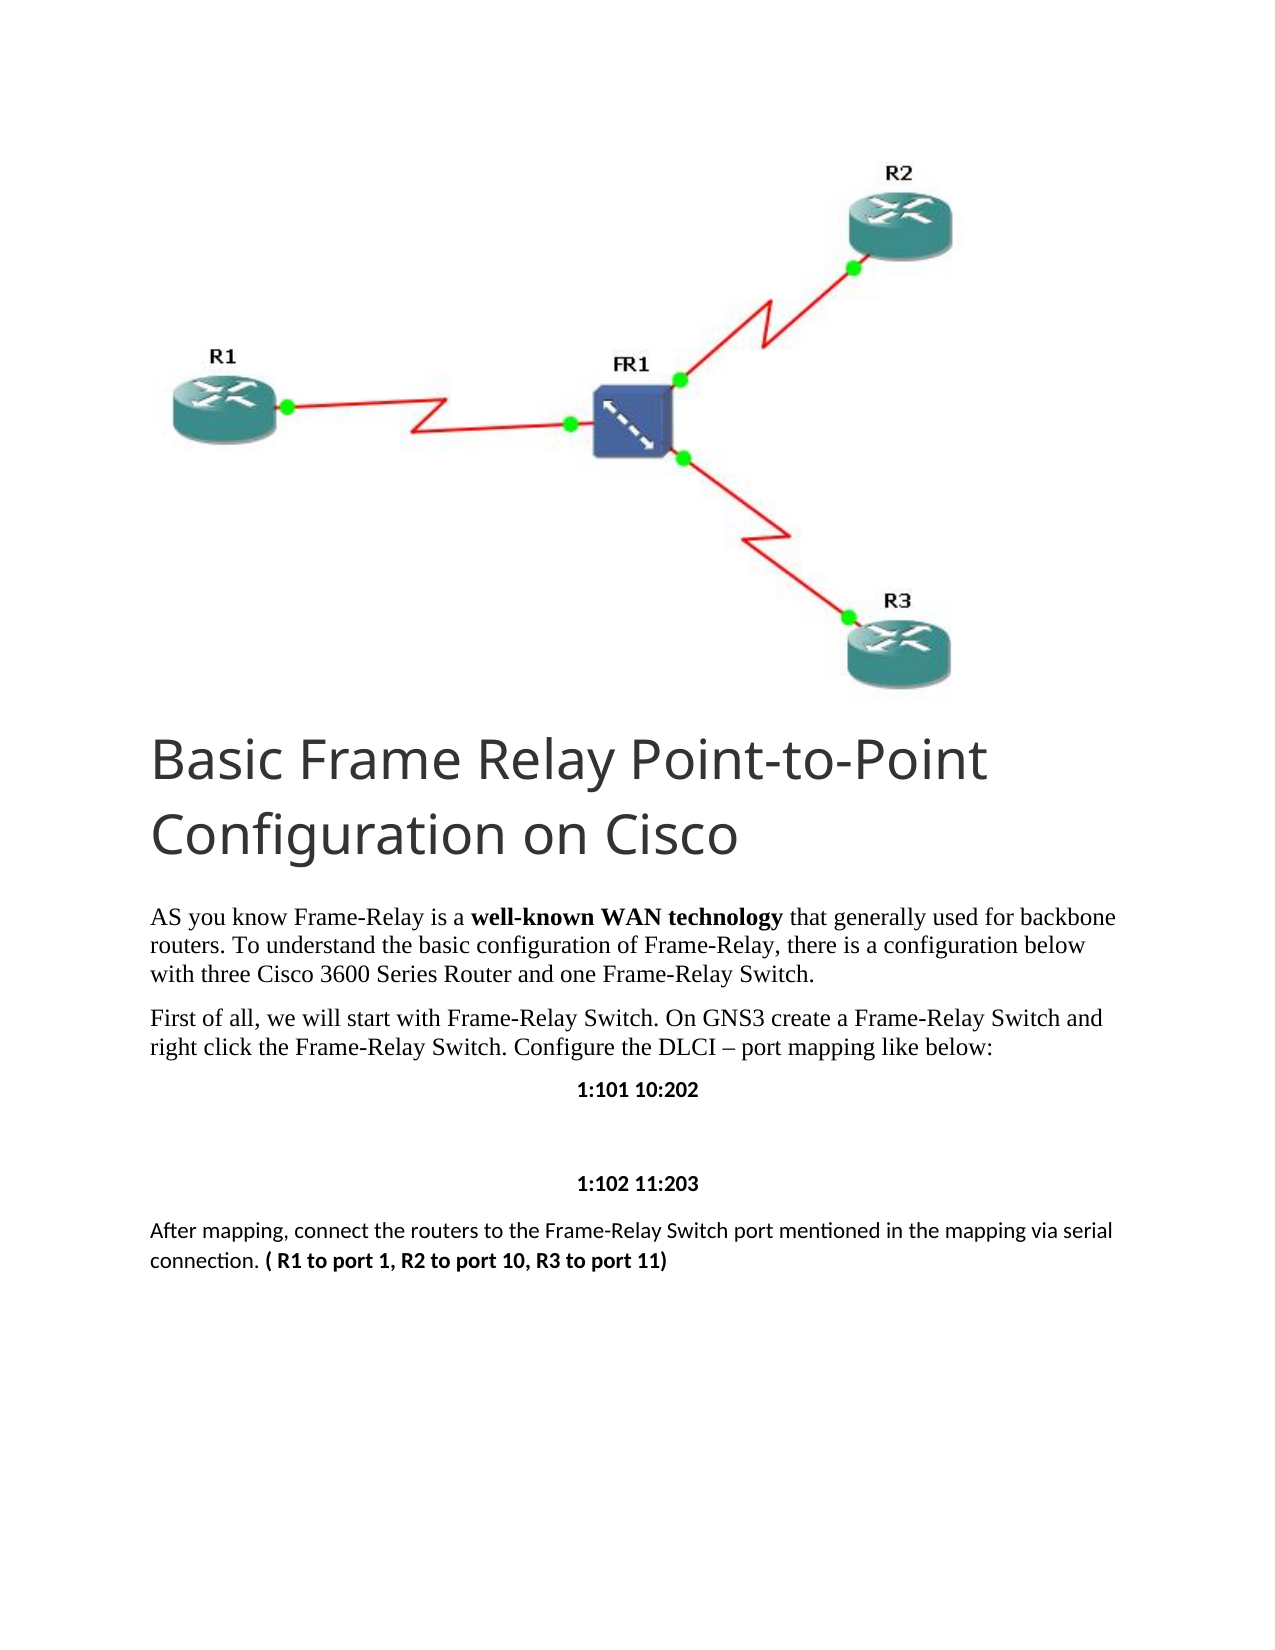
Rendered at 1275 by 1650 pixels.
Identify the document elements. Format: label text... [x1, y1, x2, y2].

text First of all, we will start with Frame-Relay Switch. On GNS3 create a Frame-Relay Switch and right click the Frame-Relay Switch. Configure the DLCI – port mapping like below: [150, 1003, 1125, 1061]
text 1:101 10:202 [150, 1076, 1125, 1103]
picture [150, 150, 984, 702]
subtitle Basic Frame Relay Point-to-Point Configuration on Cisco [150, 720, 1125, 871]
text AS you know Frame-Relay is a well-known WAN technology that generally used for backbone routers. To understand the basic configuration of Frame-Relay, there is a configuration below with three Cisco 3600 Series Router and one Frame-Relay Switch. [150, 902, 1125, 988]
text 1:102 11:203 [150, 1169, 1125, 1197]
text After mapping, connect the routers to the Frame-Relay Switch port mentioned in the mapping via serial connection. ( R1 to port 1, R2 to port 10, R3 to port 11) [150, 1216, 1125, 1274]
